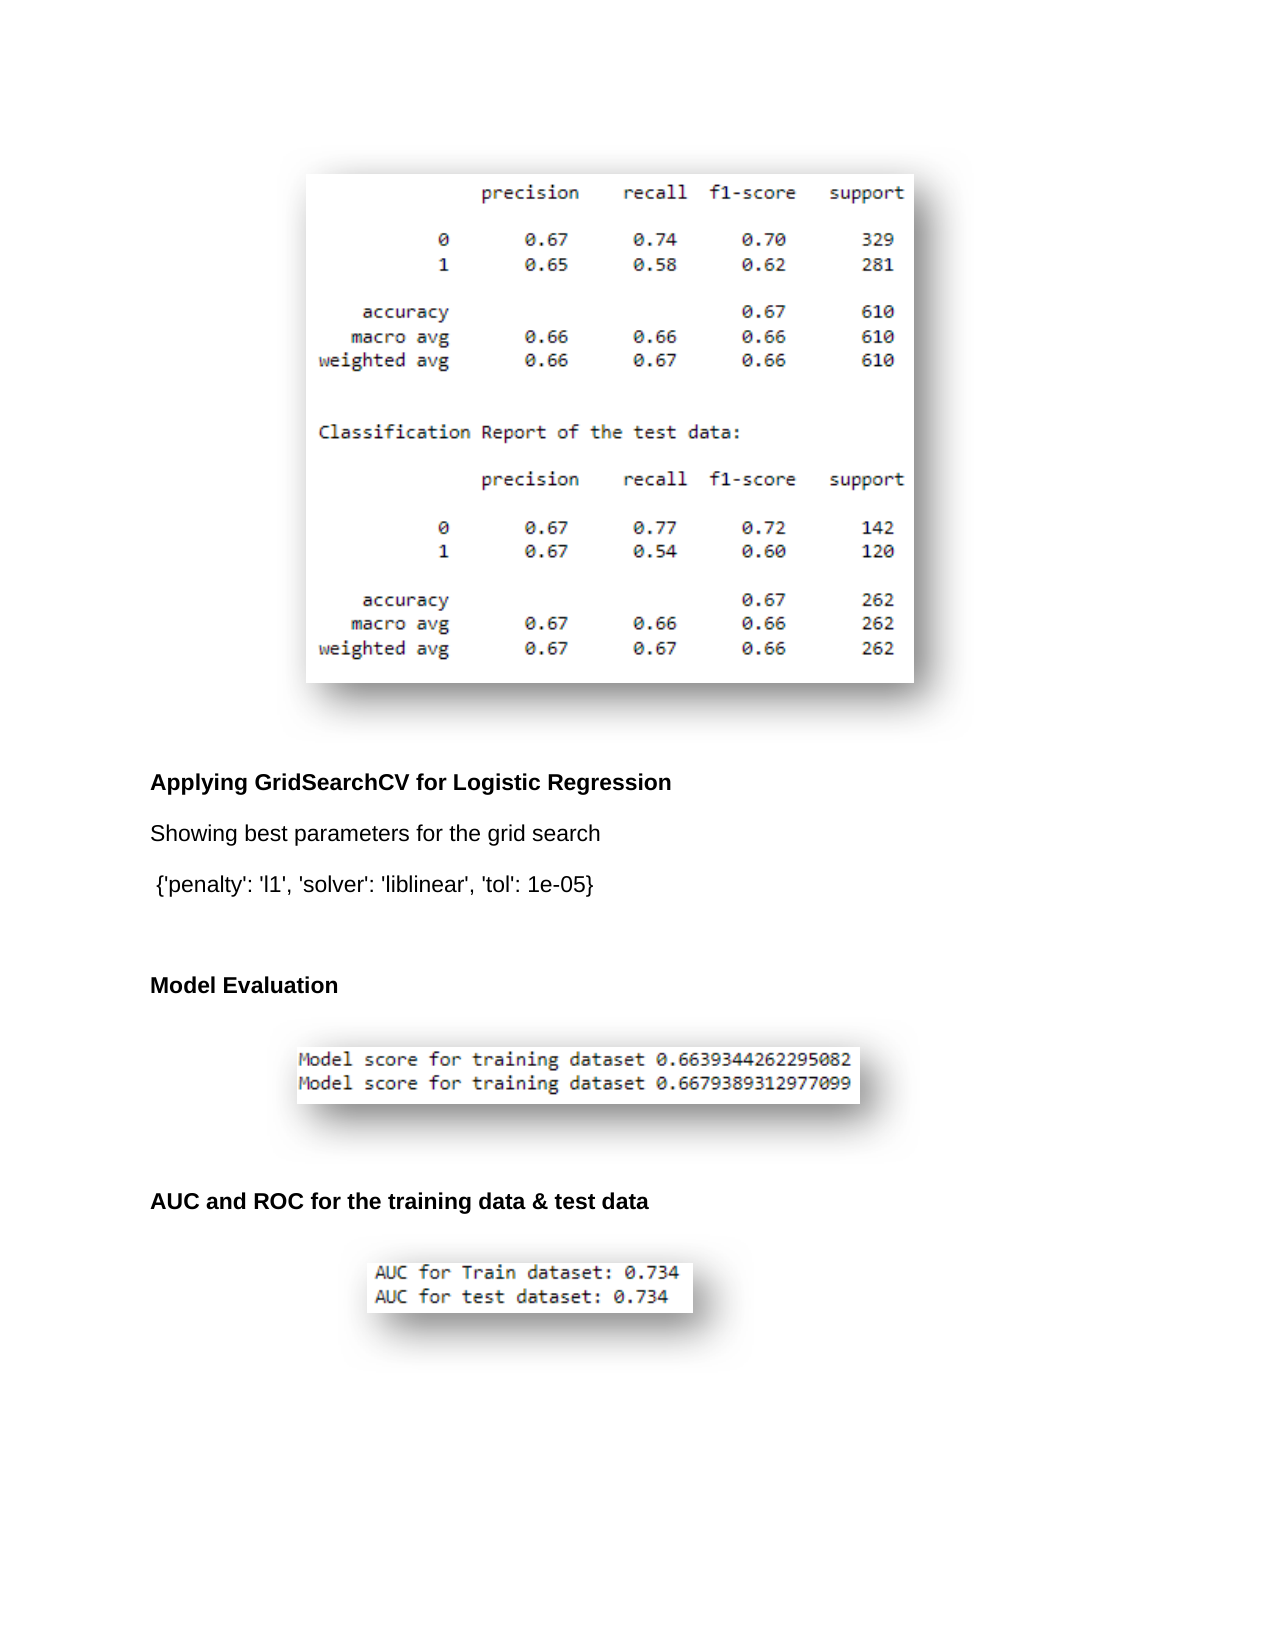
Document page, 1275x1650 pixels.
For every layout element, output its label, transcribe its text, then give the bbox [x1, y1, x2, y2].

text Model Evaluation [150, 972, 1125, 998]
picture [367, 1263, 693, 1313]
picture [306, 174, 914, 683]
text Showing best parameters for the grid search [150, 819, 1125, 846]
text AUC and ROC for the training data & test data [150, 1188, 1125, 1214]
text Applying GridSearchCV for Logistic Regression [150, 768, 1125, 795]
picture [297, 1047, 860, 1104]
text {'penalty': 'l1', 'solver': 'liblinear', 'tol': 1e-05} [150, 871, 1125, 897]
